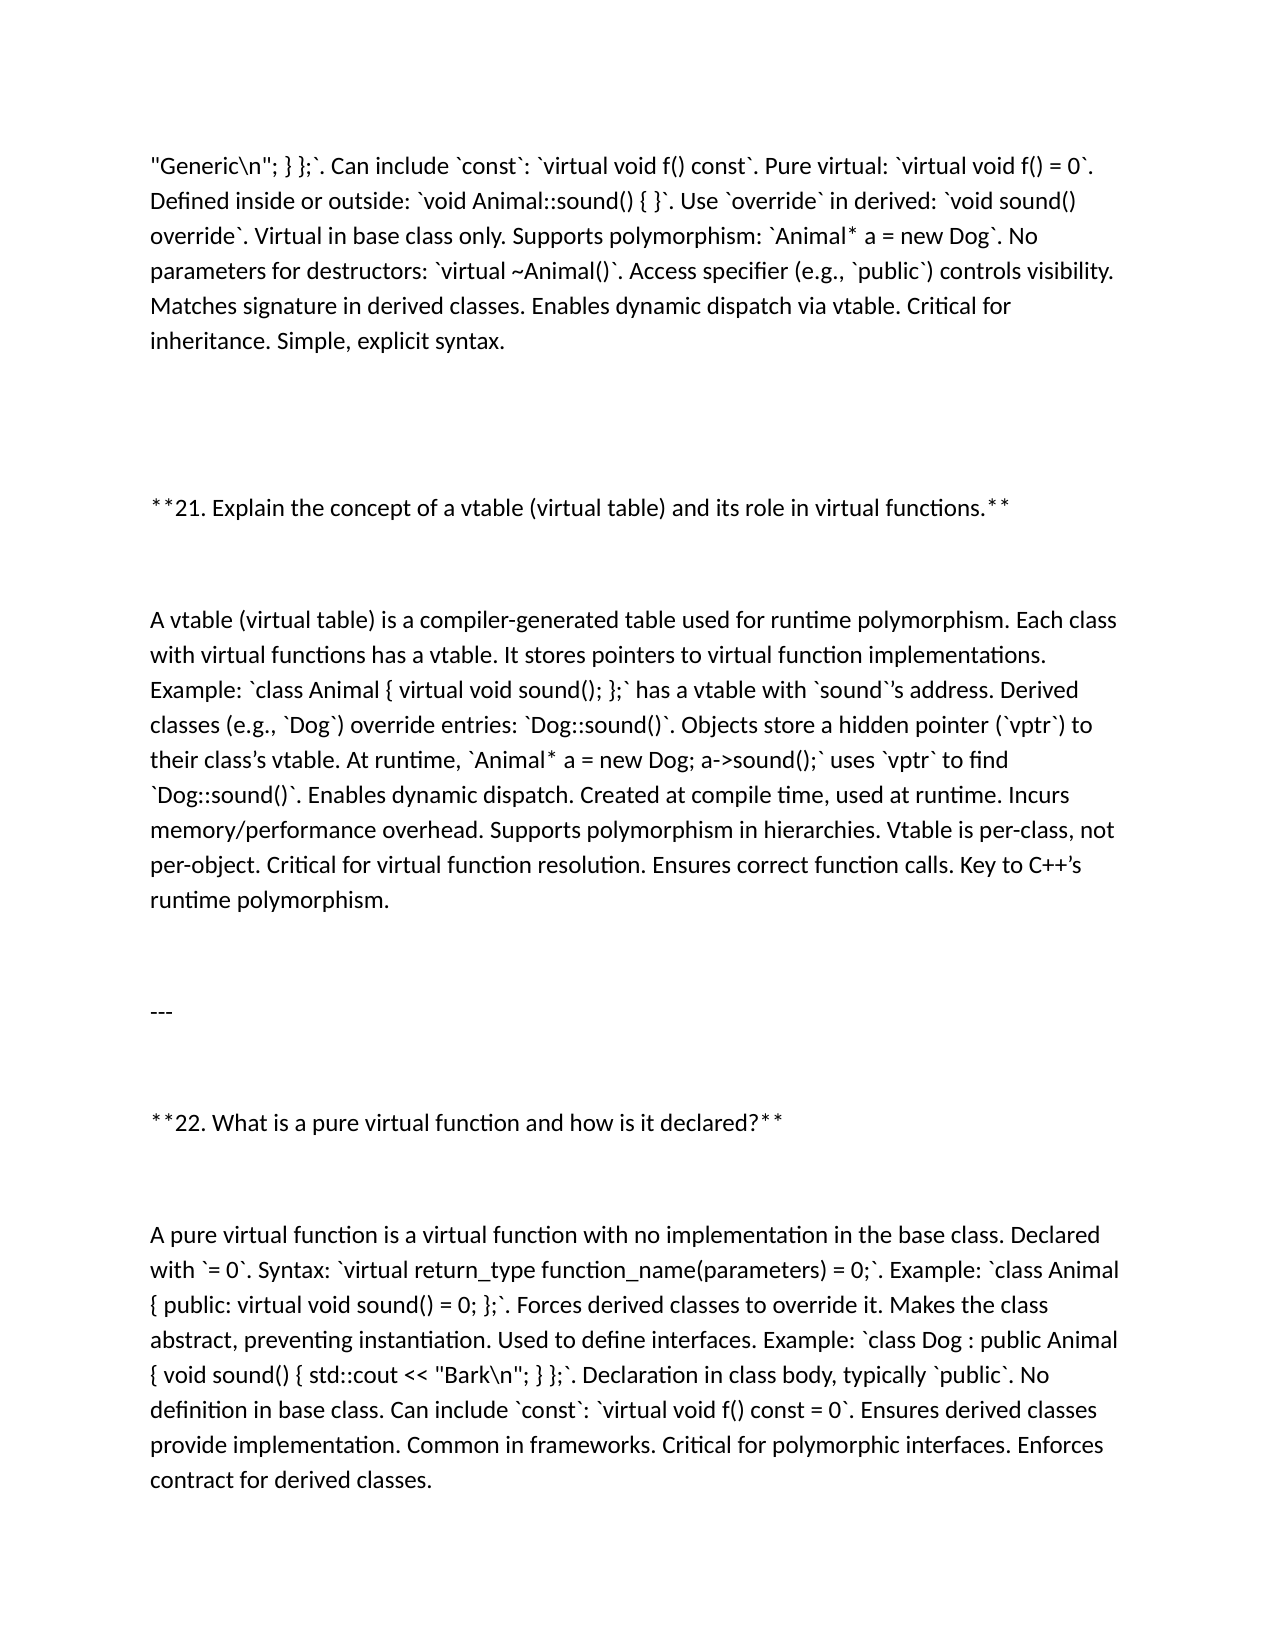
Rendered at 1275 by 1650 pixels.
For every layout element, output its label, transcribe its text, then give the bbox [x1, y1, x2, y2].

text A vtable (virtual table) is a compiler-generated table used for runtime polymorphism. Each class with virtual functions has a vtable. It stores pointers to virtual function implementations. Example: `class Animal { virtual void sound(); };` has a vtable with `sound`’s address. Derived classes (e.g., `Dog`) override entries: `Dog::sound()`. Objects store a hidden pointer (`vptr`) to their class’s vtable. At runtime, `Animal* a = new Dog; a->sound();` uses `vptr` to find `Dog::sound()`. Enables dynamic dispatch. Created at compile time, used at runtime. Incurs memory/performance overhead. Supports polymorphism in hierarchies. Vtable is per-class, not per-object. Critical for virtual function resolution. Ensures correct function calls. Key to C++’s runtime polymorphism. [150, 604, 1125, 915]
text --- [150, 996, 1125, 1026]
text **22. What is a pure virtual function and how is it declared?** [150, 1107, 1125, 1138]
text A pure virtual function is a virtual function with no implementation in the base class. Declared with `= 0`. Syntax: `virtual return_type function_name(parameters) = 0;`. Example: `class Animal { public: virtual void sound() = 0; };`. Forces derived classes to override it. Makes the class abstract, preventing instantiation. Used to define interfaces. Example: `class Dog : public Animal { void sound() { std::cout << "Bark\n"; } };`. Declaration in class body, typically `public`. No definition in base class. Can include `const`: `virtual void f() const = 0`. Ensures derived classes provide implementation. Common in frameworks. Critical for polymorphic interfaces. Enforces contract for derived classes. [150, 1219, 1125, 1495]
text **21. Explain the concept of a vtable (virtual table) and its role in virtual functions.** [150, 492, 1125, 523]
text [150, 150, 1125, 356]
